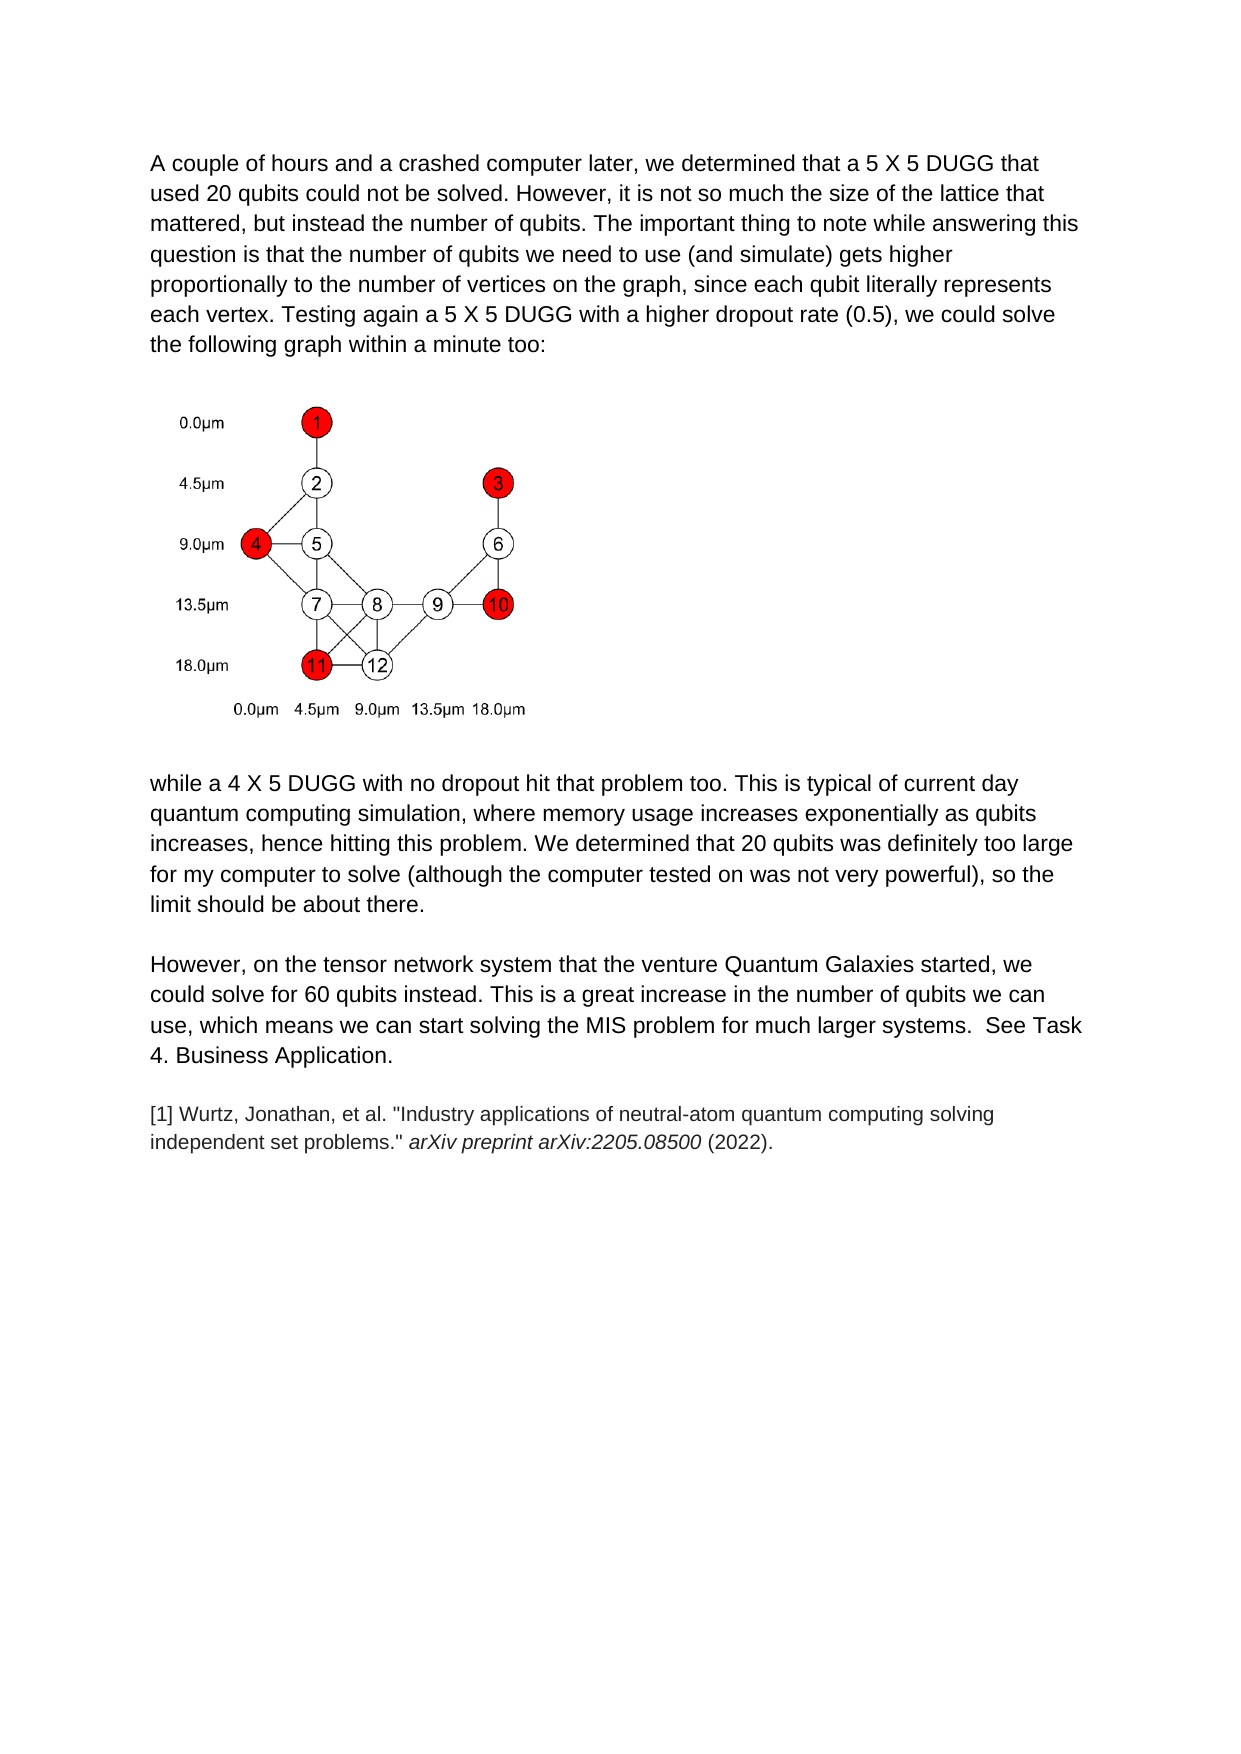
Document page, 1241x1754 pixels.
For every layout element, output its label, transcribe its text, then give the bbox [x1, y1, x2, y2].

text A couple of hours and a crashed computer later, we determined that a 5 X 5 DUGG that used 20 qubits could not be solved. However, it is not so much the size of the lattice that mattered, but instead the number of qubits. The important thing to note while answering this question is that the number of qubits we need to use (and simulate) gets higher proportionally to the number of vertices on the graph, since each qubit literally represents each vertex. Testing again a 5 X 5 DUGG with a higher dropout rate (0.5), we could solve the following graph within a minute too: [150, 150, 1090, 358]
picture [150, 391, 557, 736]
text [1] Wurtz, Jonathan, et al. "Industry applications of neutral-atom quantum computing solving independent set problems." arXiv preprint arXiv:2205.08500 (2022). [150, 1102, 1090, 1154]
text while a 4 X 5 DUGG with no dropout hit that problem too. This is typical of current day quantum computing simulation, where memory usage increases exponentially as qubits increases, hence hitting this problem. We determined that 20 qubits was definitely too large for my computer to solve (although the computer tested on was not very powerful), so the limit should be about there. [150, 770, 1090, 917]
text However, on the tensor network system that the venture Quantum Galaxies started, we could solve for 60 qubits instead. This is a great increase in the number of qubits we can use, which means we can start solving the MIS problem for much larger systems. See Task 4. Business Application. [150, 951, 1090, 1068]
